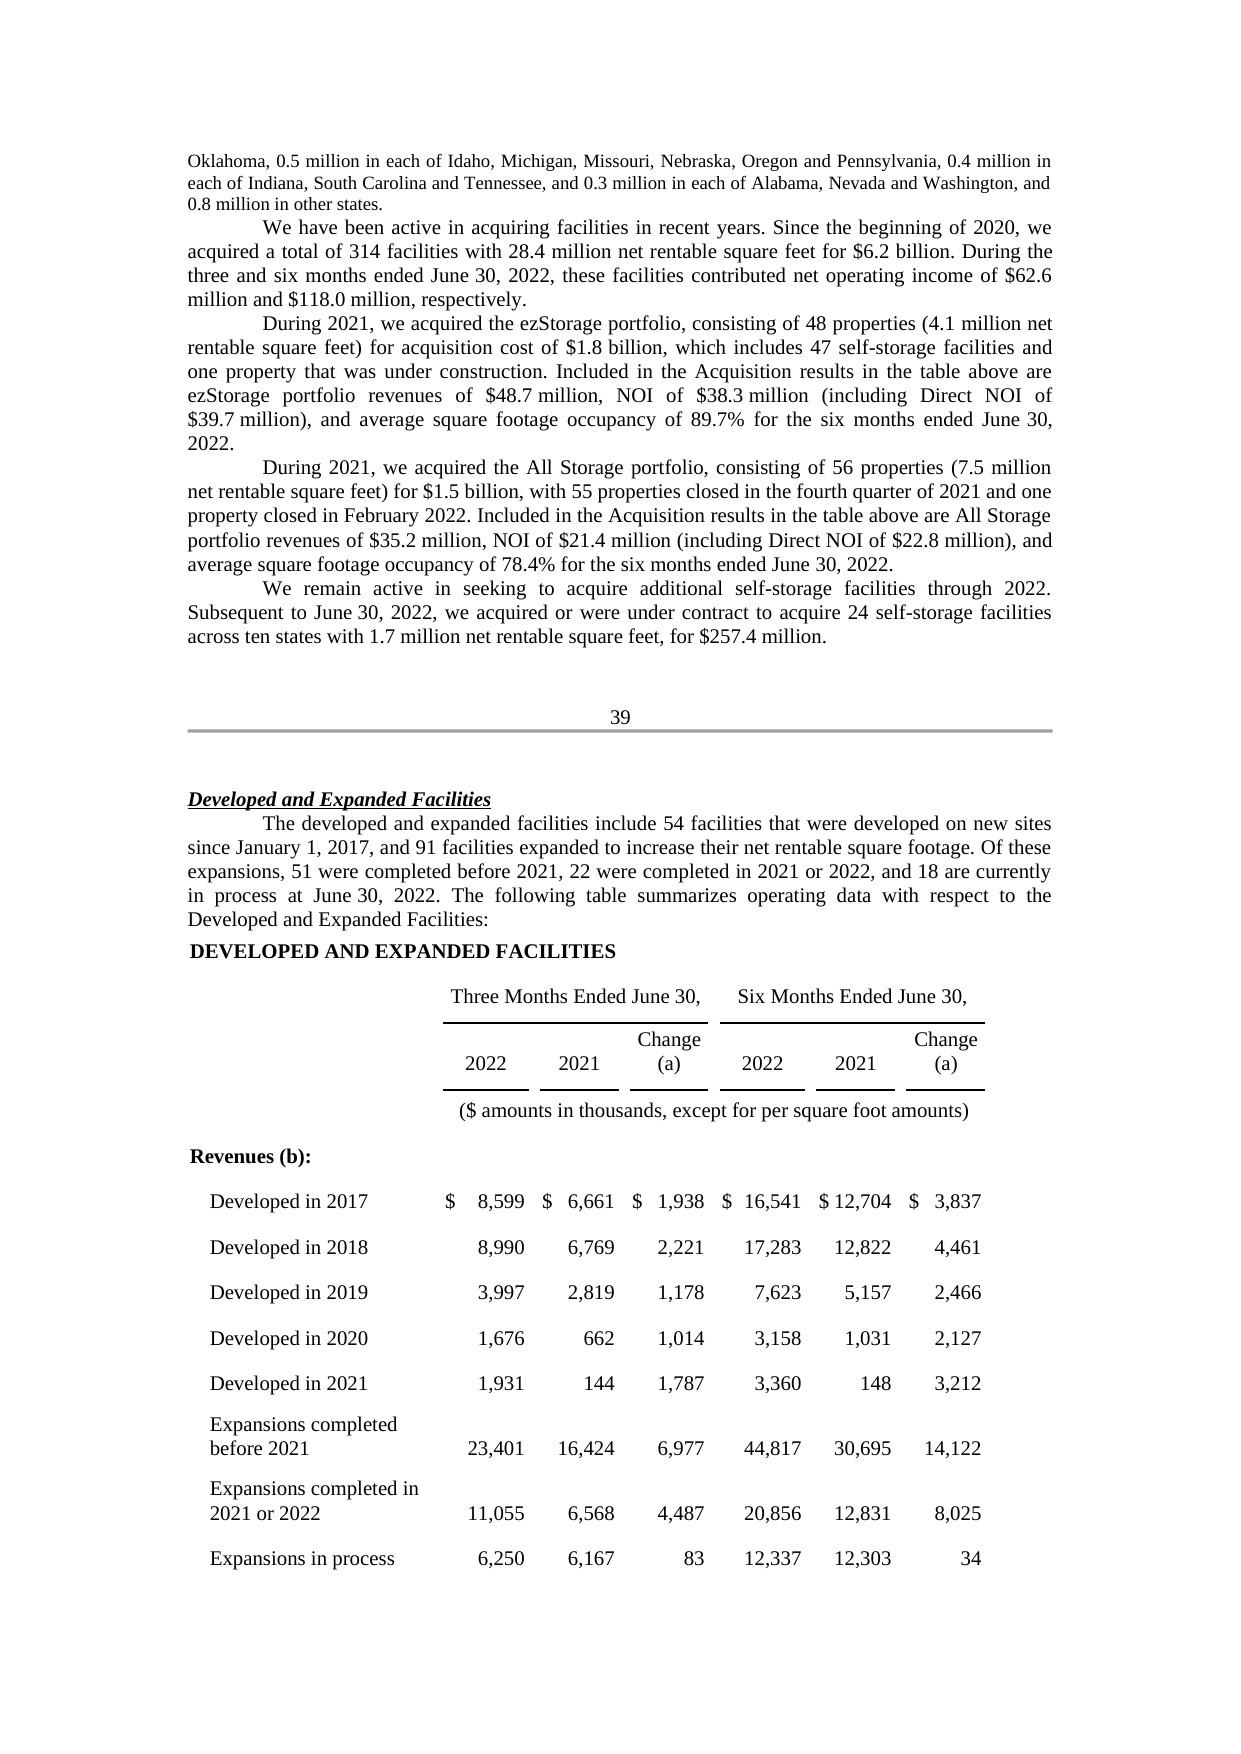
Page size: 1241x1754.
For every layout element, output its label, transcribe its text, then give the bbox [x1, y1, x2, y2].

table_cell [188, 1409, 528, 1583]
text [150, 150, 1053, 215]
text During 2021, we acquired the All Storage portfolio, consisting of 56 properties (7.5 million net rentable square feet) for $1.5 billion, with 55 properties closed in the fourth quarter of 2021 and one property closed in February 2022. Included in the Acquisition results in the table above are All Storage portfolio revenues of $35.2 million, NOI of $21.4 million (including Direct NOI of $22.8 million), and average square footage occupancy of 78.4% for the six months ended June 30, 2022. [187, 455, 1053, 576]
text The developed and expanded facilities include 54 facilities that were developed on new sites since January 1, 2017, and 91 facilities expanded to increase their net rentable square footage. Of these expansions, 51 were completed before 2021, 22 were completed in 2021 or 2022, and 18 are currently in process at June 30, 2022. The following table summarizes operating data with respect to the Developed and Expanded Facilities: [187, 811, 1053, 931]
text We remain active in seeking to acquire additional self-storage facilities through 2022. Subsequent to June 30, 2022, we acquired or were under contract to acquire 24 self-storage facilities across ten states with 1.7 million net rentable square feet, for $257.4 million. [187, 576, 1053, 648]
text We have been active in acquiring facilities in recent years. Since the beginning of 2020, we acquired a total of 314 facilities with 28.4 million net rentable square feet for $6.2 billion. During the three and six months ended June 30, 2022, these facilities contributed net operating income of $62.6 million and $118.0 million, respectively. [187, 215, 1053, 311]
text Developed and Expanded Facilities [187, 787, 1053, 811]
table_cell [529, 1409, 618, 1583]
text During 2021, we acquired the ezStorage portfolio, consisting of 48 properties (4.1 million net rentable square feet) for acquisition cost of $1.8 billion, which includes 47 self-storage facilities and one property that was under construction. Included in the Acquisition results in the table above are ezStorage portfolio revenues of $48.7 million, NOI of $38.3 million (including Direct NOI of $39.7 million), and average square footage occupancy of 89.7% for the six months ended June 30, 2022. [187, 311, 1053, 455]
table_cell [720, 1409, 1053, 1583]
text 39 [187, 705, 1053, 729]
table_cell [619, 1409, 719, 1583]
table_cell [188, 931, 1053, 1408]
